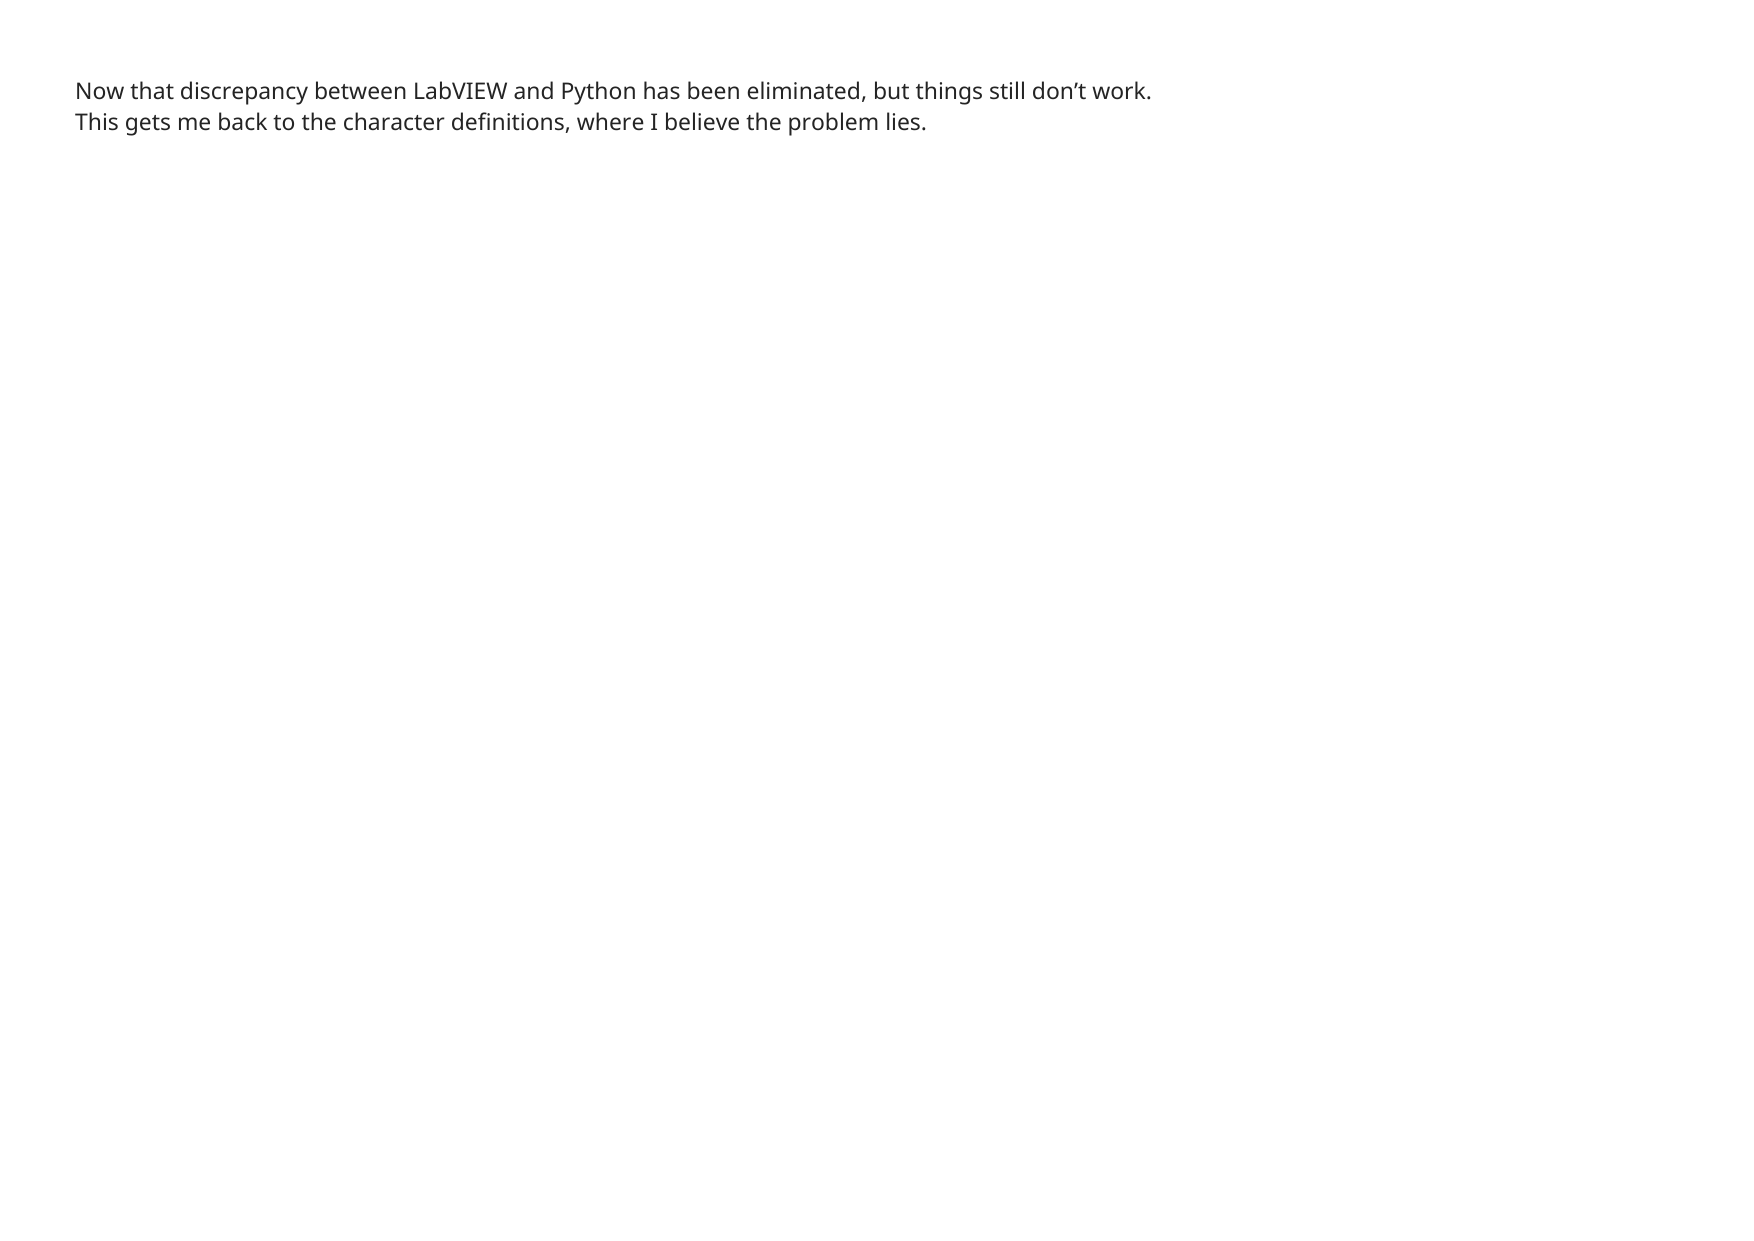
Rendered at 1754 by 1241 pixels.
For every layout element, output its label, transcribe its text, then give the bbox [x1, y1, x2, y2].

text This gets me back to the character definitions, where I believe the problem lies. [75, 106, 1679, 137]
text Now that discrepancy between LabVIEW and Python has been eliminated, but things still don’t work. [75, 75, 1679, 106]
